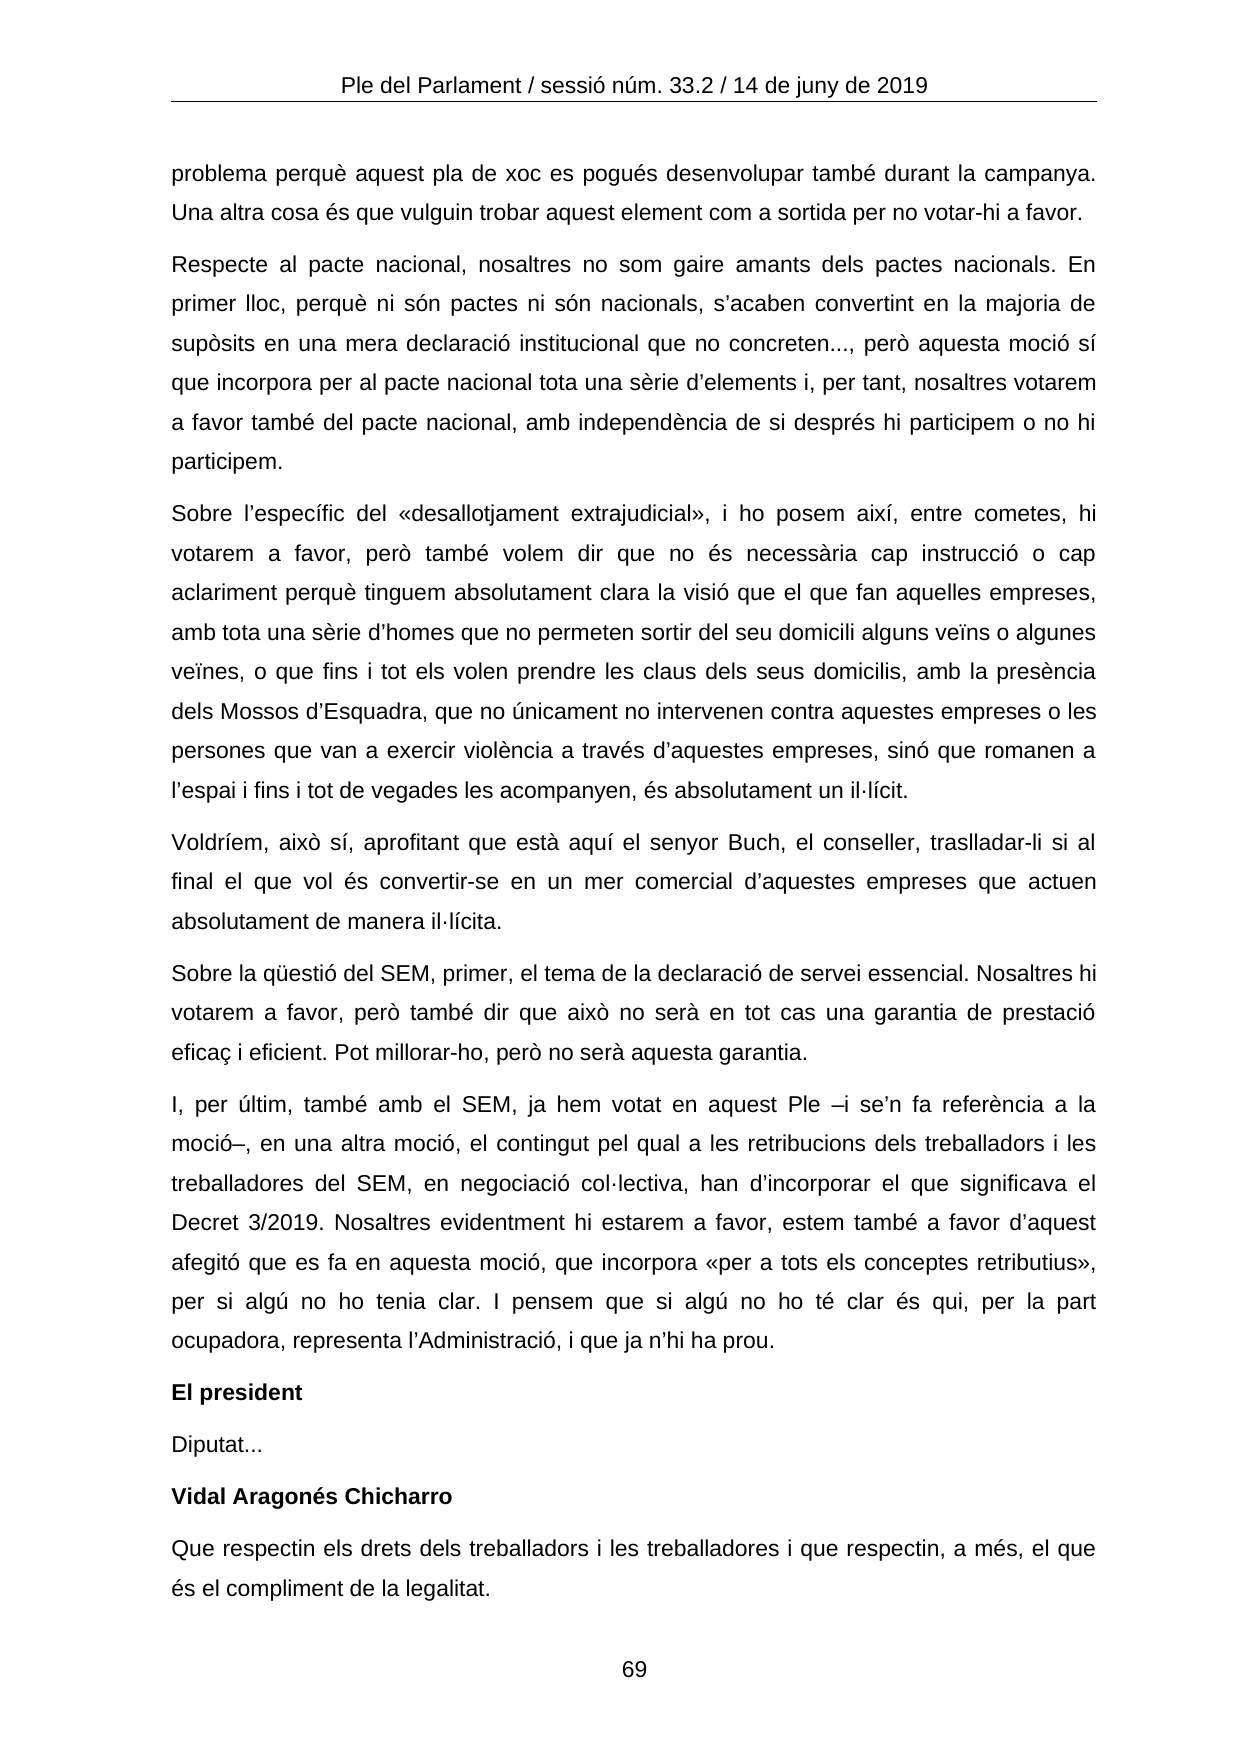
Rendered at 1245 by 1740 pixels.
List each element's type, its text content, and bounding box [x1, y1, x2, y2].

text Sobre l’específic del «desallotjament extrajudicial», i ho posem així, entre cometes, hi votarem a favor, però també volem dir que no és necessària cap instrucció o cap aclariment perquè tinguem absolutament clara la visió que el que fan aquelles empreses, amb tota una sèrie d’homes que no permeten sortir del seu domicili alguns veïns o algunes veïnes, o que fins i tot els volen prendre les claus dels seus domicilis, amb la presència dels Mossos d’Esquadra, que no únicament no intervenen contra aquestes empreses o les persones que van a exercir violència a través d’aquestes empreses, sinó que romanen a l’espai i fins i tot de vegades les acompanyen, és absolutament un il·lícit. [171, 500, 1097, 803]
text Diputat... [171, 1431, 1097, 1458]
text Vidal Aragonés Chicharro [171, 1483, 1097, 1510]
text Sobre la qüestió del SEM, primer, el tema de la declaració de servei essencial. Nosaltres hi votarem a favor, però també dir que això no serà en tot cas una garantia de prestació eficaç i eficient. Pot millorar-ho, però no serà aquesta garantia. [171, 959, 1097, 1065]
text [171, 159, 1097, 225]
text Voldríem, això sí, aprofitant que està aquí el senyor Buch, el conseller, traslladar-li si al final el que vol és convertir-se en un mer comercial d’aquestes empreses que actuen absolutament de manera il·lícita. [171, 829, 1097, 934]
text I, per últim, també amb el SEM, ja hem votat en aquest Ple –i se’n fa referència a la moció–, en una altra moció, el contingut pel qual a les retribucions dels treballadors i les treballadores del SEM, en negociació col·lectiva, han d’incorporar el que significava el Decret 3/2019. Nosaltres evidentment hi estarem a favor, estem també a favor d’aquest afegitó que es fa en aquesta moció, que incorpora «per a tots els conceptes retributius», per si algú no ho tenia clar. I pensem que si algú no ho té clar és qui, per la part ocupadora, representa l’Administració, i que ja n’hi ha prou. [171, 1091, 1097, 1354]
text Que respectin els drets dels treballadors i les treballadores i que respectin, a més, el que és el compliment de la legalitat. [171, 1535, 1097, 1601]
text Respecte al pacte nacional, nosaltres no som gaire amants dels pactes nacionals. En primer lloc, perquè ni són pactes ni són nacionals, s’acaben convertint en la majoria de supòsits en una mera declaració institucional que no concreten..., però aquesta moció sí que incorpora per al pacte nacional tota una sèrie d’elements i, per tant, nosaltres votarem a favor també del pacte nacional, amb independència de si després hi participem o no hi participem. [171, 251, 1097, 475]
text El president [171, 1379, 1097, 1406]
